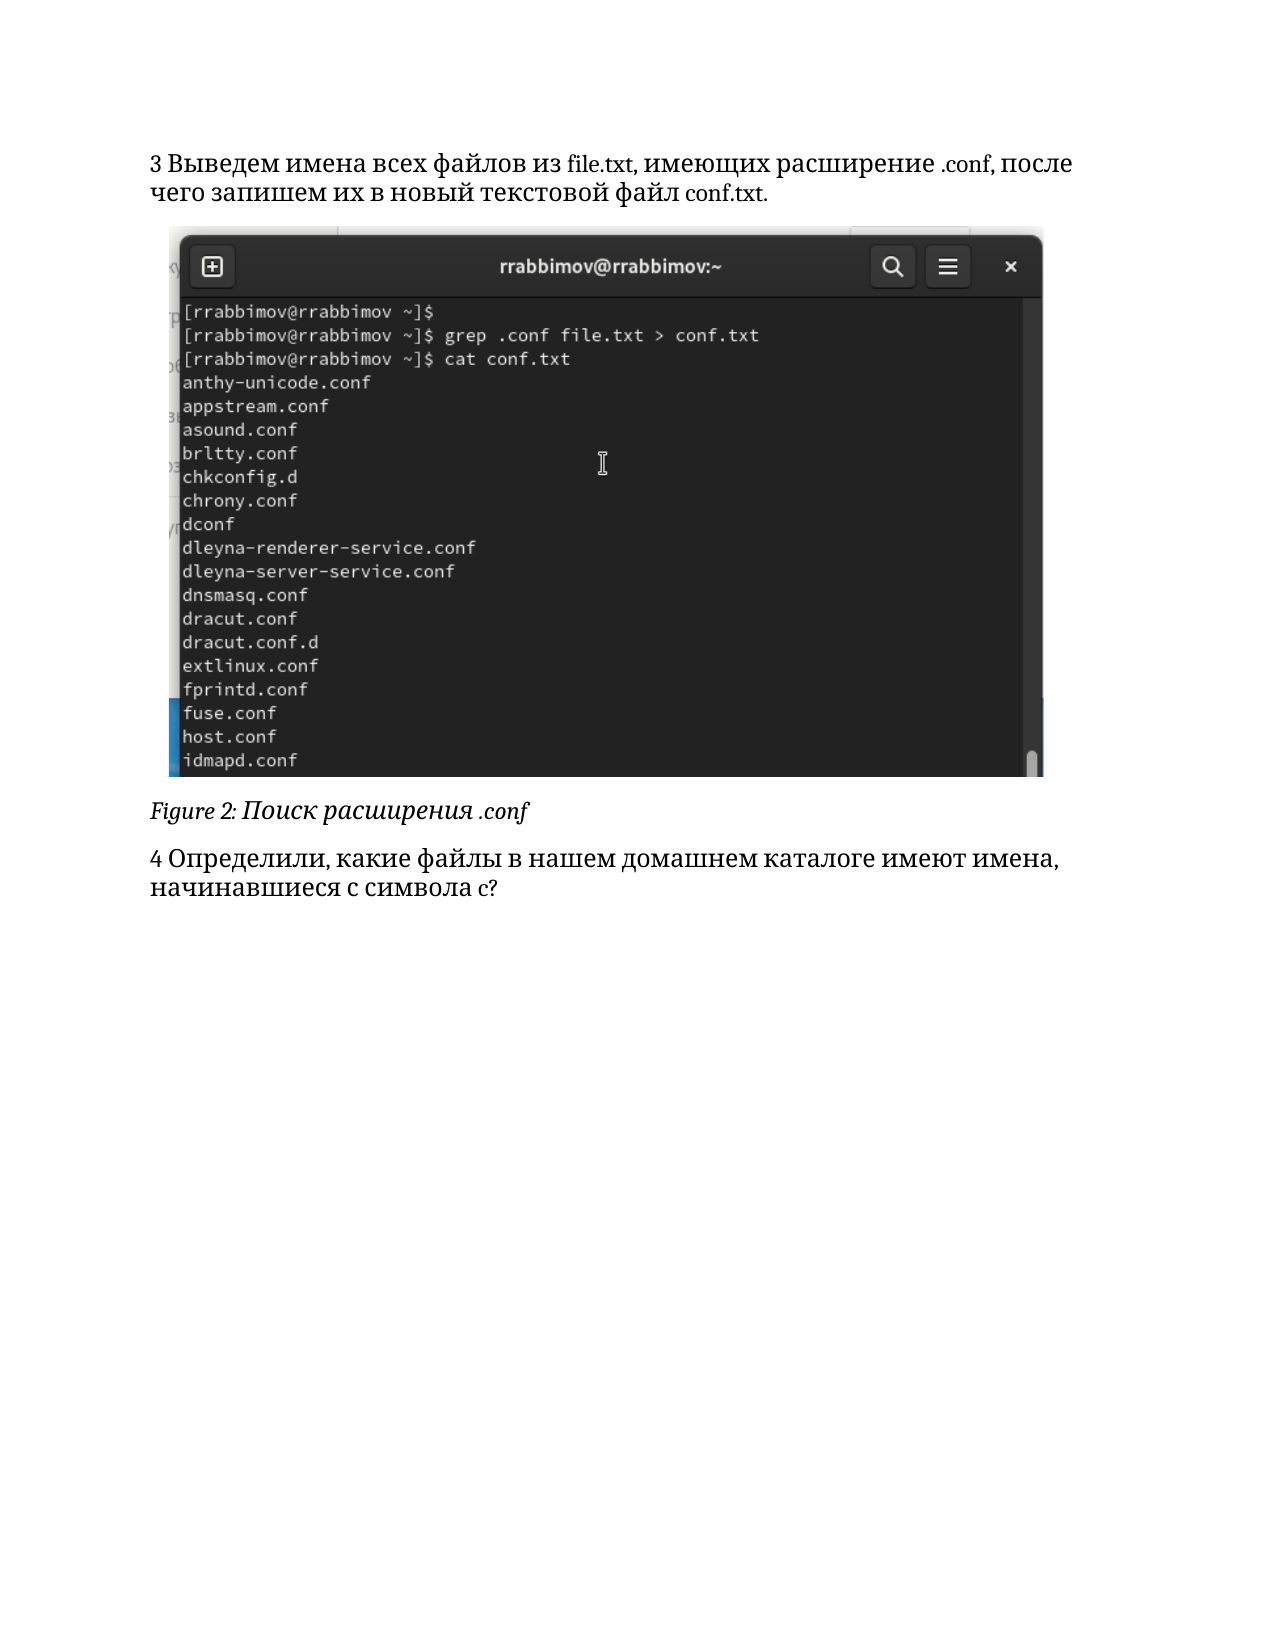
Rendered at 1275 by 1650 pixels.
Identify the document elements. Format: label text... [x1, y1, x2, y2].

text 4 Определили, какие файлы в нашем домашнем каталоге имеют имена, начинавшиеся с символа c? [150, 845, 1125, 902]
text Figure 2: Поиск расширения .conf [150, 797, 1125, 826]
picture [168, 226, 1044, 777]
text 3 Выведем имена всех файлов из file.txt, имеющих расширение .conf, после чего запишем их в новый текстовой файл conf.txt. [150, 150, 1125, 207]
